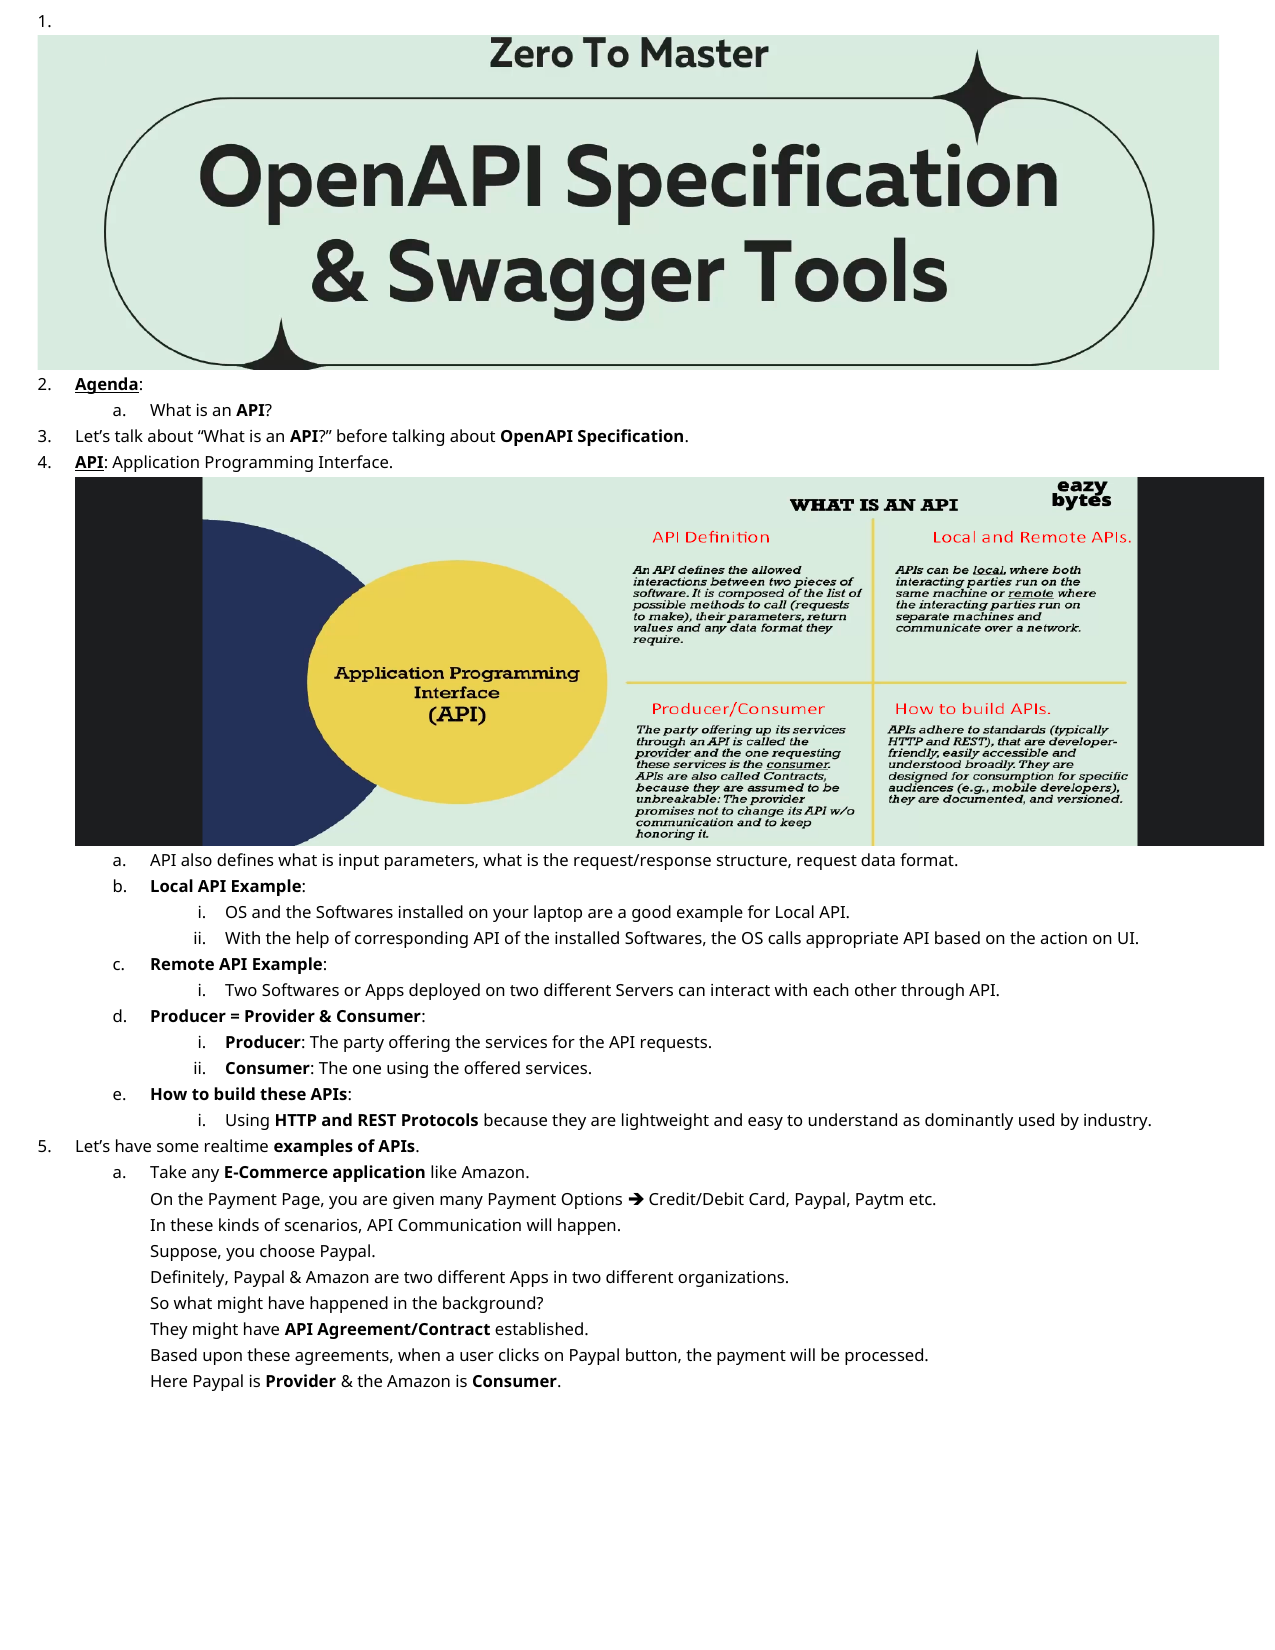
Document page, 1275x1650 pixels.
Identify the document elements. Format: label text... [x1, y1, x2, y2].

list Remote API Example: [112, 953, 1255, 976]
picture [75, 477, 1265, 846]
list Consumer: The one using the offered services. [206, 1057, 1255, 1080]
list API also defines what is input parameters, what is the request/response structure, request data format. [112, 849, 1255, 871]
list Let’s have some realtime examples of APIs. [37, 1135, 1255, 1158]
list Let’s talk about “What is an API?” before talking about OpenAPI Specification. [37, 425, 1255, 448]
list Two Softwares or Apps deployed on two different Servers can interact with each other through API. [206, 979, 1255, 1002]
picture [37, 35, 1220, 370]
list How to build these APIs: [112, 1083, 1255, 1106]
list What is an API? [112, 399, 1255, 422]
list Local API Example: [112, 875, 1255, 897]
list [112, 1161, 1255, 1392]
list OS and the Softwares installed on your laptop are a good example for Local API. [206, 901, 1255, 923]
list Producer = Provider & Consumer: [112, 1005, 1255, 1028]
list Using HTTP and REST Protocols because they are lightweight and easy to understand as dominantly used by industry. [206, 1109, 1255, 1132]
list Producer: The party offering the services for the API requests. [206, 1031, 1255, 1054]
list With the help of corresponding API of the installed Softwares, the OS calls appropriate API based on the action on UI. [206, 927, 1255, 949]
list Agenda: [37, 373, 1255, 396]
